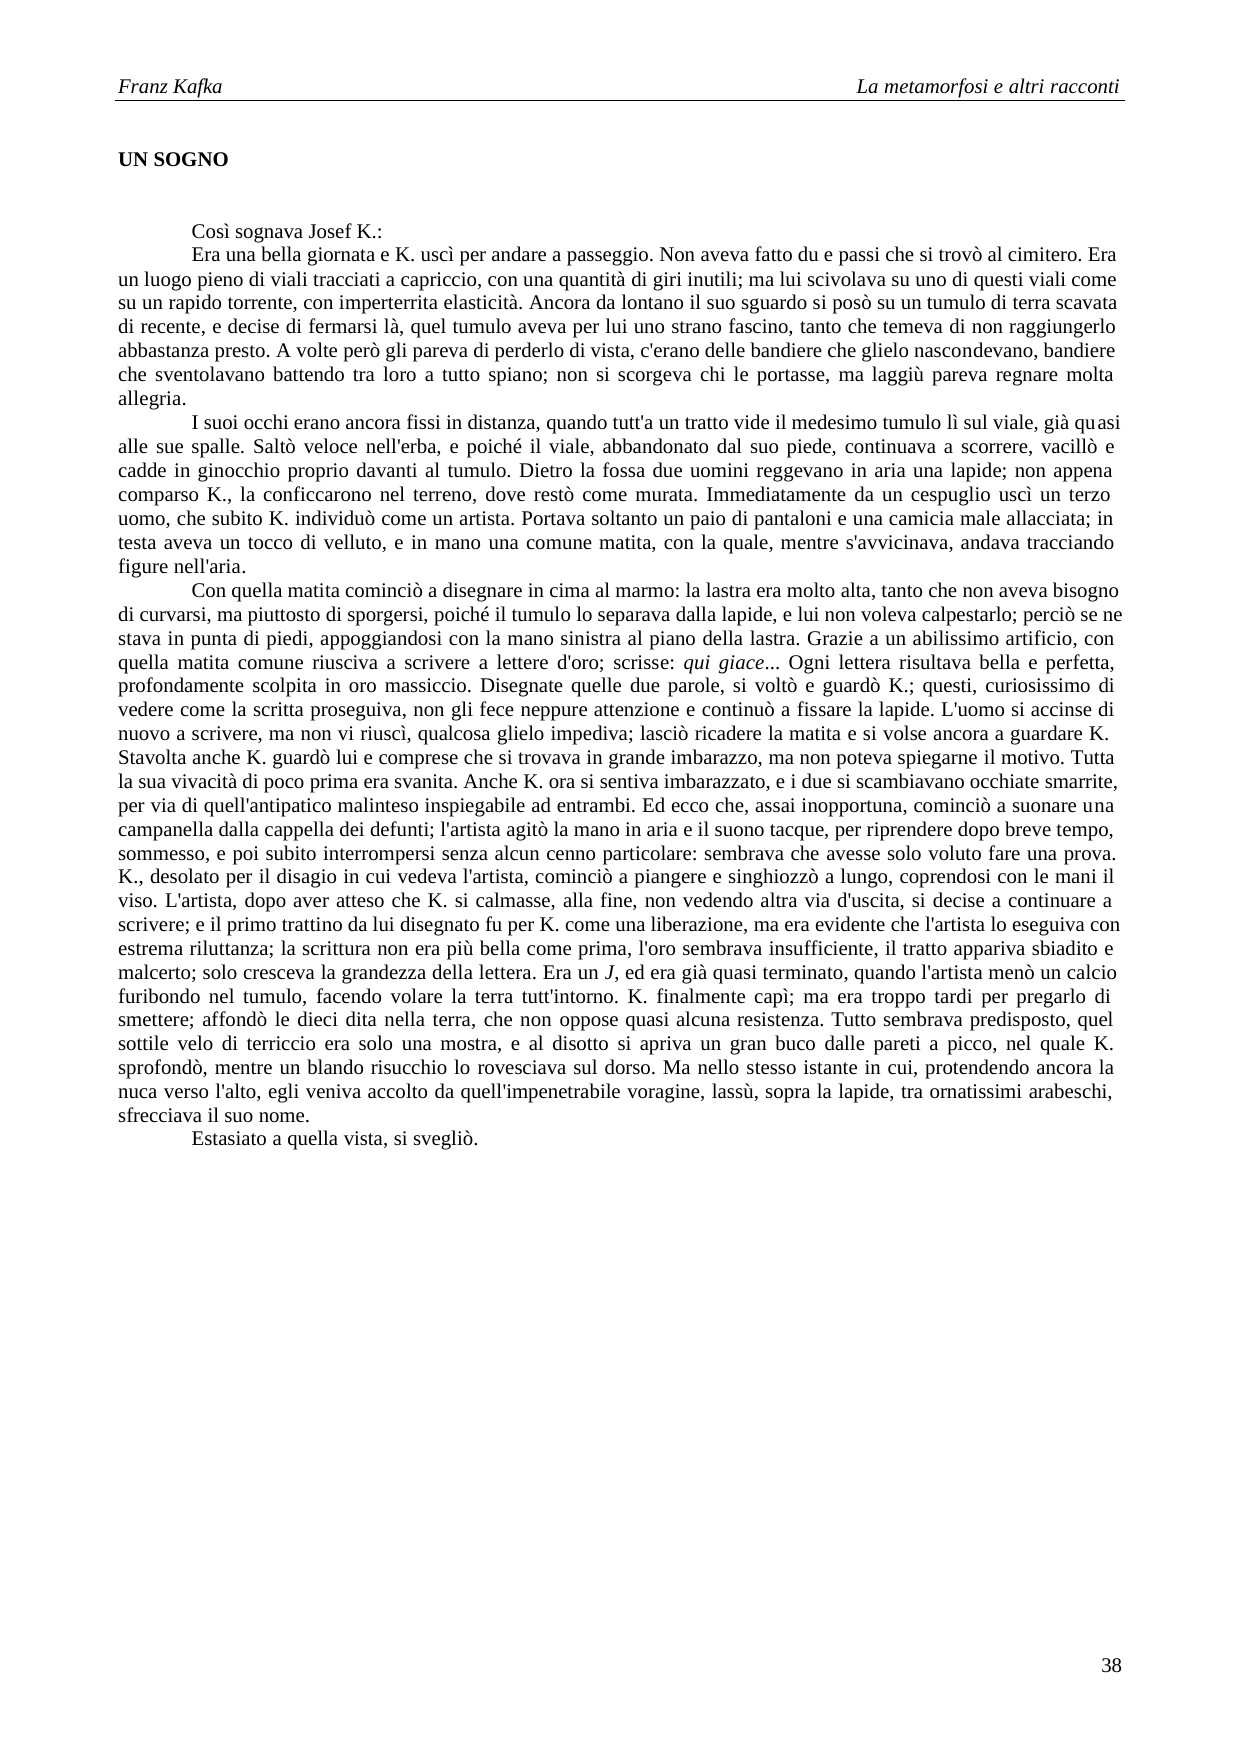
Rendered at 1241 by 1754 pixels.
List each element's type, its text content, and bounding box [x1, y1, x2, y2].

text I suoi occhi erano ancora fissi in distanza, quando tutt'a un tratto vide il medesimo tumulo lì sul viale, già quasi alle sue spalle. Saltò veloce nell'erba, e poiché il viale, abbandonato dal suo piede, continuava a scorrere, vacillò e cadde in ginocchio proprio davanti al tumulo. Dietro la fossa due uomini reggevano in aria una lapide; non appena comparso K., la conficcarono nel terreno, dove restò come murata. Immediatamente da un cespuglio uscì un terzo uomo, che subito K. individuò come un artista. Portava soltanto un paio di pantaloni e una camicia male allacciata; in testa aveva un tocco di velluto, e in mano una comune matita, con la quale, mentre s'avvicinava, andava tracciando figure nell'aria. [118, 410, 1128, 578]
text Franz Kafka La metamorfosi e altri racconti [118, 74, 1154, 98]
text Era una bella giornata e K. uscì per andare a passeggio. Non aveva fatto du e passi che si trovò al cimitero. Era un luogo pieno di viali tracciati a capriccio, con una quantità di giri inutili; ma lui scivolava su uno di questi viali come su un rapido torrente, con imperterrita elasticità. Ancora da lontano il suo sguardo si posò su un tumulo di terra scavata di recente, e decise di fermarsi là, quel tumulo aveva per lui uno strano fascino, tanto che temeva di non raggiungerlo abbastanza presto. A volte però gli pareva di perderlo di vista, c'erano delle bandiere che glielo nascondevano, bandiere che sventolavano battendo tra loro a tutto spiano; non si scorgeva chi le portasse, ma laggiù pareva regnare molta allegria. [118, 243, 1129, 410]
text Estasiato a quella vista, si svegliò. [191, 1127, 1154, 1151]
text UN SOGNO [118, 147, 1154, 171]
text Così sognava Josef K.: [191, 219, 1154, 243]
text Con quella matita cominciò a disegnare in cima al marmo: la lastra era molto alta, tanto che non aveva bisogno di curvarsi, ma piuttosto di sporgersi, poiché il tumulo lo separava dalla lapide, e lui non voleva calpestarlo; perciò se ne stava in punta di piedi, appoggiandosi con la mano sinistra al piano della lastra. Grazie a un abilissimo artificio, con quella matita comune riusciva a scrivere a lettere d'oro; scrisse: qui giace... Ogni lettera risultava bella e perfetta, profondamente scolpita in oro massiccio. Disegnate quelle due parole, si voltò e guardò K.; questi, curiosissimo di vedere come la scritta proseguiva, non gli fece neppure attenzione e continuò a fissare la lapide. L'uomo si accinse di nuovo a scrivere, ma non vi riuscì, qualcosa glielo impediva; lasciò ricadere la matita e si volse ancora a guardare K. Stavolta anche K. guardò lui e comprese che si trovava in grande imbarazzo, ma non poteva spiegarne il motivo. Tutta la sua vivacità di poco prima era svanita. Anche K. ora si sentiva imbarazzato, e i due si scambiavano occhiate smarrite, per via di quell'antipatico malinteso inspiegabile ad entrambi. Ed ecco che, assai inopportuna, cominciò a suonare una campanella dalla cappella dei defunti; l'artista agitò la mano in aria e il suono tacque, per riprendere dopo breve tempo, sommesso, e poi subito interrompersi senza alcun cenno particolare: sembrava che avesse solo voluto fare una prova. K., desolato per il disagio in cui vedeva l'artista, cominciò a piangere e singhiozzò a lungo, coprendosi con le mani il viso. L'artista, dopo aver atteso che K. si calmasse, alla fine, non vedendo altra via d'uscita, si decise a continuare a scrivere; e il primo trattino da lui disegnato fu per K. come una liberazione, ma era evidente che l'artista lo eseguiva con estrema riluttanza; la scrittura non era più bella come prima, l'oro sembrava insufficiente, il tratto appariva sbiadito e malcerto; solo cresceva la grandezza della lettera. Era un J, ed era già quasi terminato, quando l'artista menò un calcio furibondo nel tumulo, facendo volare la terra tutt'intorno. K. finalmente capì; ma era troppo tardi per pregarlo di smettere; affondò le dieci dita nella terra, che non oppose quasi alcuna resistenza. Tutto sembrava predisposto, quel sottile velo di terriccio era solo una mostra, e al disotto si apriva un gran buco dalle pareti a picco, nel quale K. sprofondò, mentre un blando risucchio lo rovesciava sul dorso. Ma nello stesso istante in cui, protendendo ancora la nuca verso l'alto, egli veniva accolto da quell'impenetrabile voragine, lassù, sopra la lapide, tra ornatissimi arabeschi, sfrecciava il suo nome. [118, 578, 1129, 1127]
text 38 [1101, 1653, 1154, 1677]
